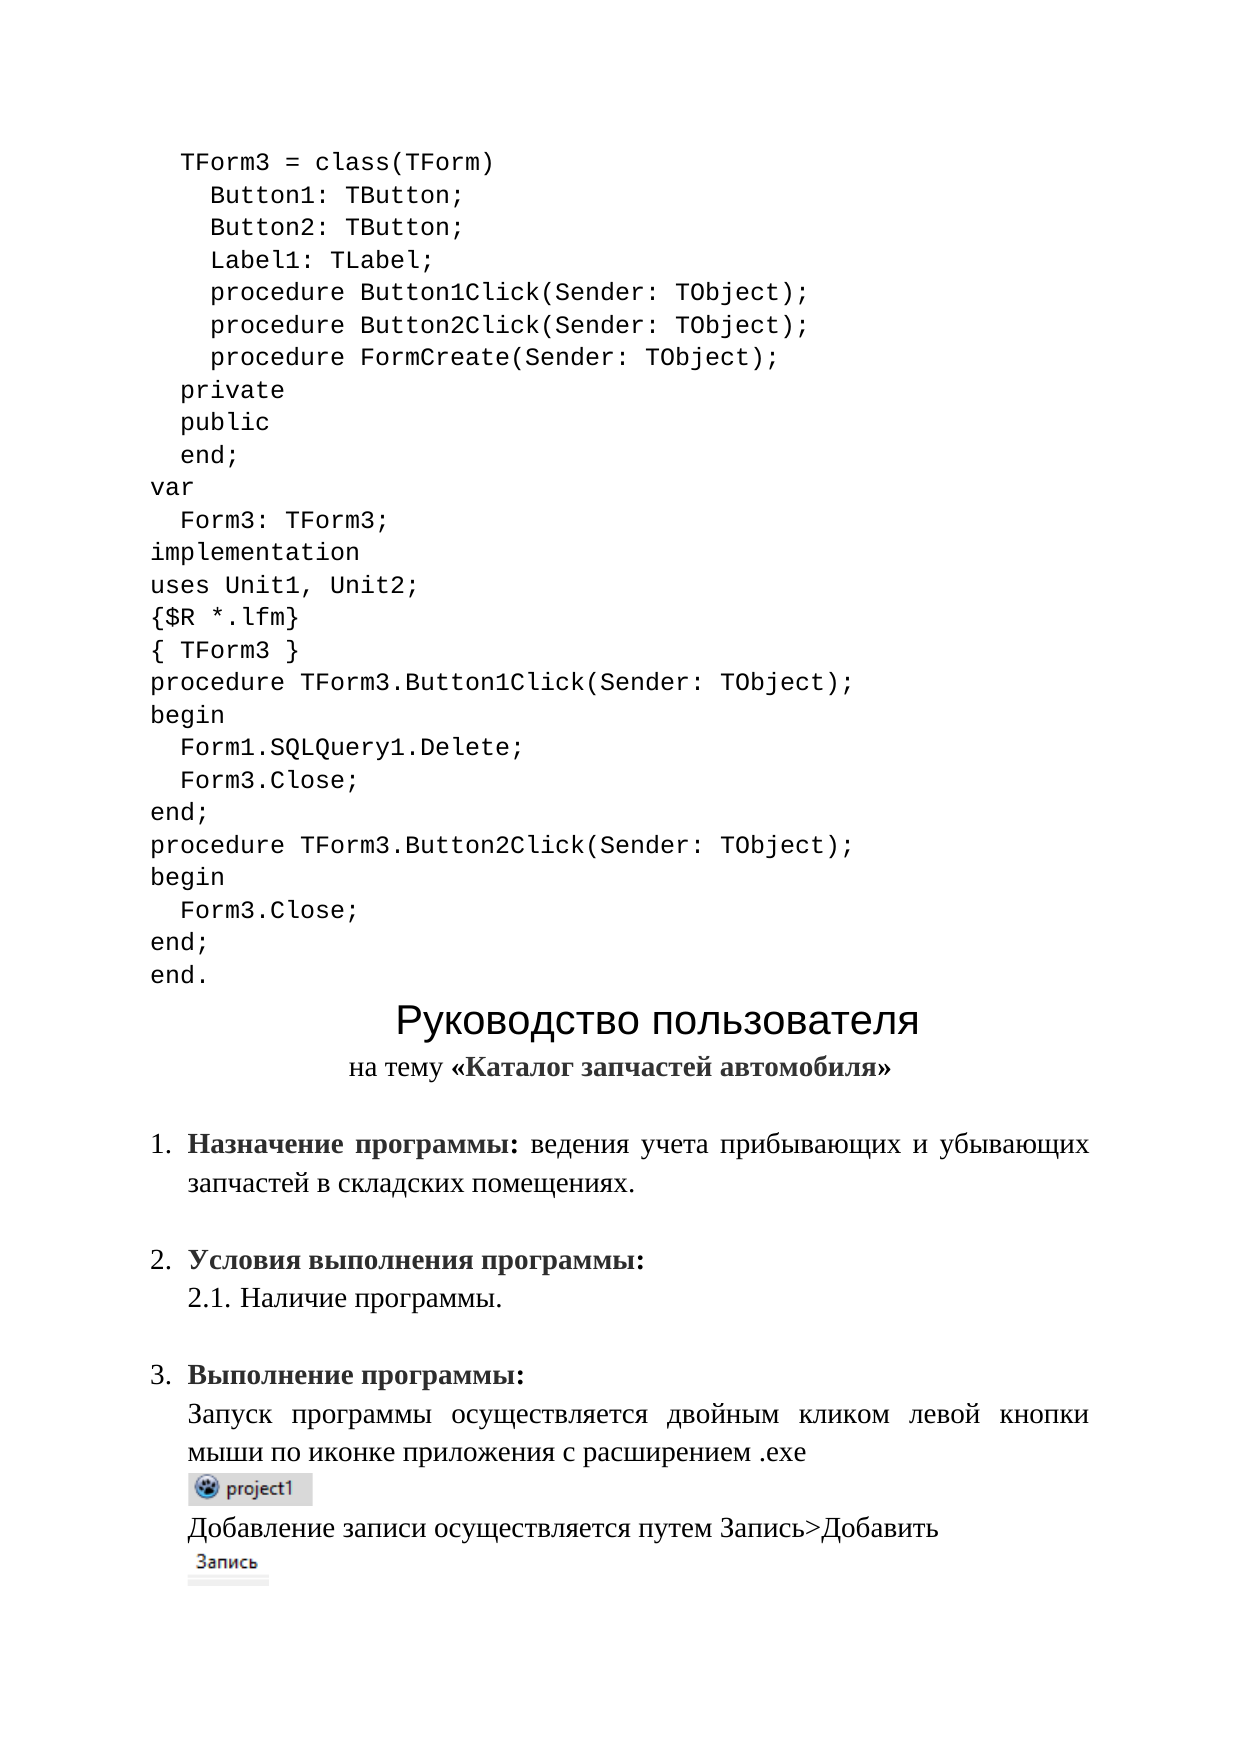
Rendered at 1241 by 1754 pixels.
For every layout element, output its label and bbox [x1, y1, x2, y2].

picture [187, 1548, 269, 1586]
picture [187, 1473, 313, 1506]
